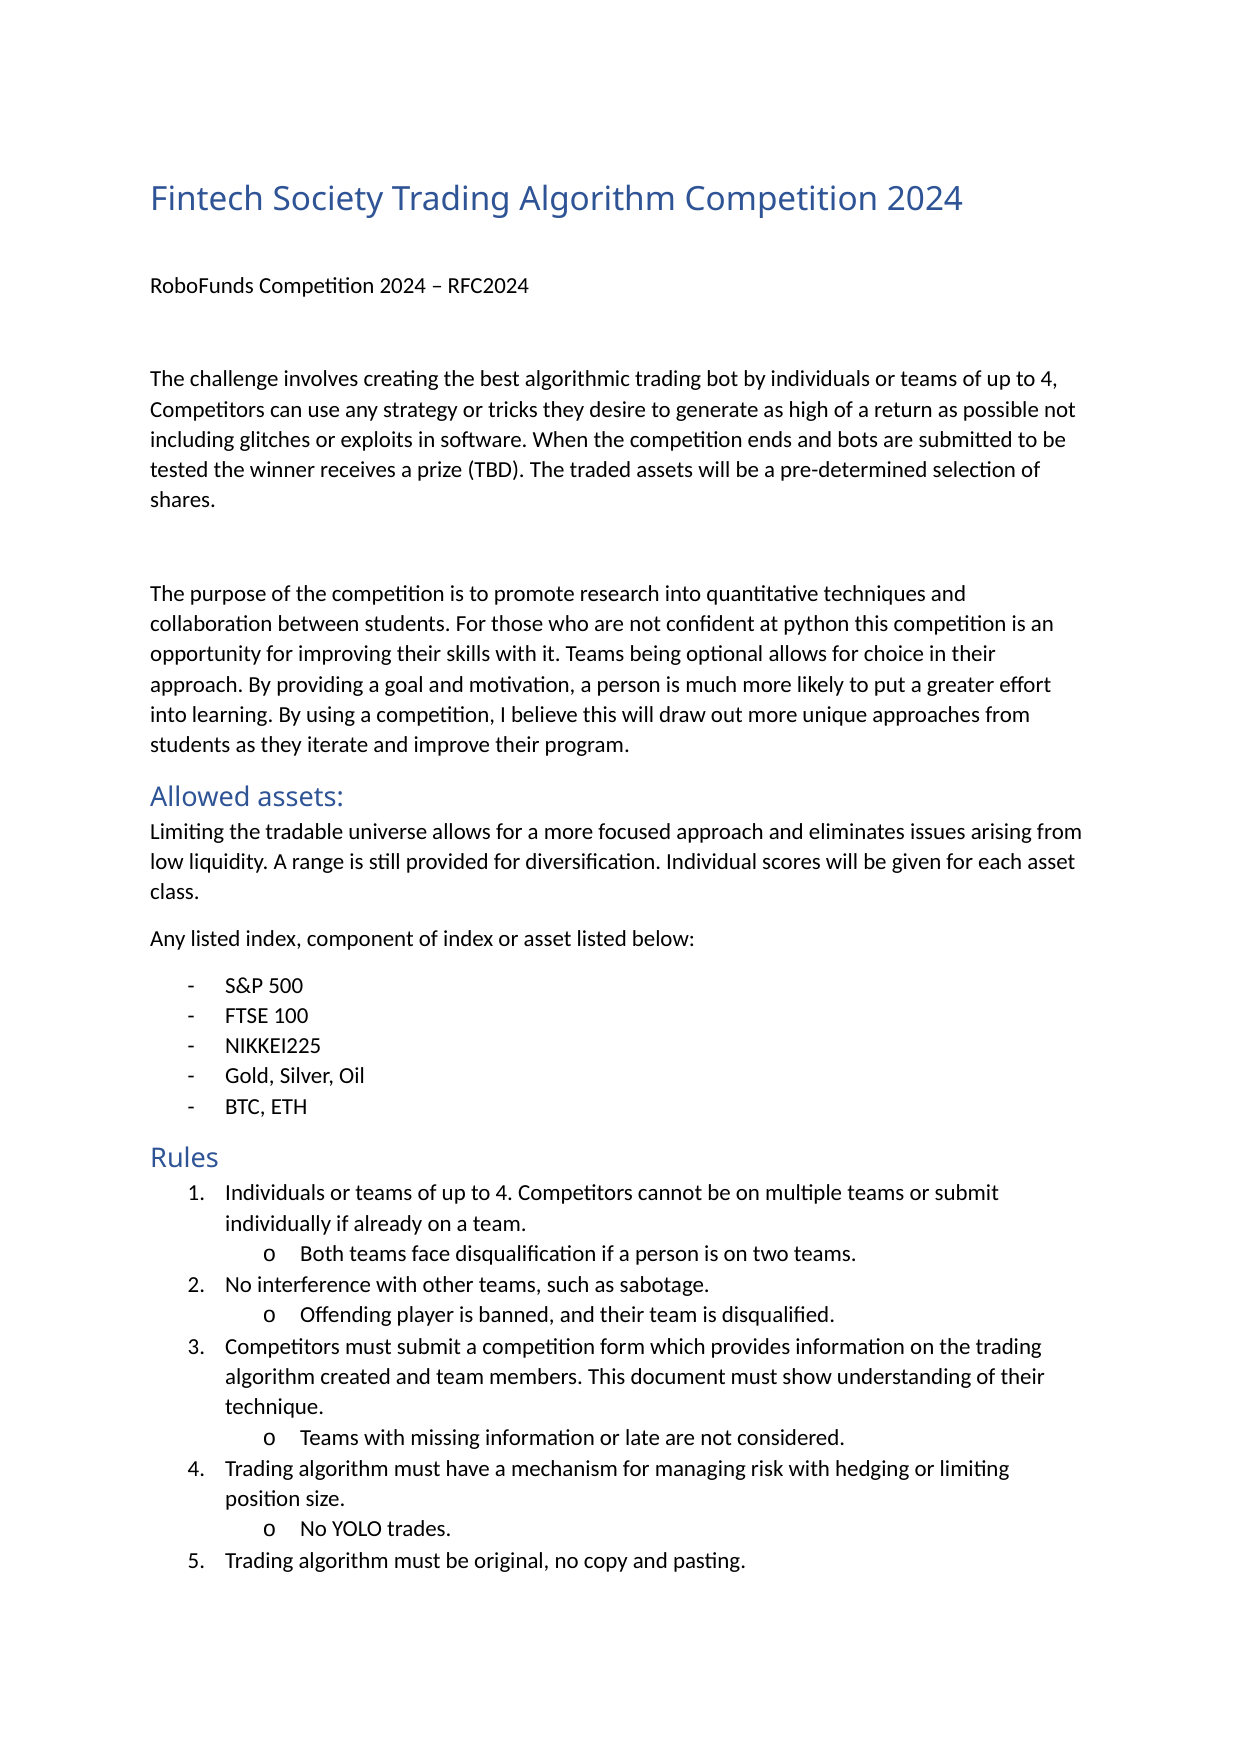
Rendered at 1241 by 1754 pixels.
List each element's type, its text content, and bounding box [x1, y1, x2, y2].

list FTSE 100 [187, 1001, 1090, 1029]
list Individuals or teams of up to 4. Competitors cannot be on multiple teams or submit individually if already on a team. [187, 1178, 1090, 1237]
list Teams with missing information or late are not considered. [262, 1423, 1090, 1452]
list Offending player is banned, and their team is disqualified. [262, 1301, 1090, 1330]
subtitle Rules [150, 1139, 1090, 1176]
list Trading algorithm must have a mechanism for managing risk with hedging or limiting position size. [187, 1454, 1090, 1512]
list Trading algorithm must be original, no copy and pasting. [187, 1546, 1090, 1574]
list Competitors must submit a competition form which provides information on the trading algorithm created and team members. This document must show understanding of their technique. [187, 1332, 1090, 1421]
text Any listed index, component of index or asset listed below: [150, 924, 1090, 952]
list NIKKEI225 [187, 1031, 1090, 1059]
text The challenge involves creating the best algorithmic trading bot by individuals or teams of up to 4, Competitors can use any strategy or tricks they desire to generate as high of a return as possible not including glitches or exploits in software. When the competition ends and bots are submitted to be tested the winner receives a prize (TBD). The traded assets will be a pre-determined selection of shares. [150, 364, 1090, 513]
subtitle Allowed assets: [150, 777, 1090, 814]
subtitle Fintech Society Trading Algorithm Competition 2024 [150, 175, 1090, 220]
list No interference with other teams, such as sabotage. [187, 1270, 1090, 1298]
list Gold, Silver, Oil [187, 1062, 1090, 1090]
list No YOLO trades. [262, 1514, 1090, 1544]
list BTC, ETH [187, 1092, 1090, 1120]
list S&P 500 [187, 971, 1090, 999]
text Limiting the tradable universe allows for a more focused approach and eliminates issues arising from low liquidity. A range is still provided for diversification. Individual scores will be given for each asset class. [150, 817, 1090, 905]
text RoboFunds Competition 2024 – RFC2024 [150, 271, 1090, 299]
list Both teams face disqualification if a person is on two teams. [262, 1239, 1090, 1268]
text The purpose of the competition is to promote research into quantitative techniques and collaboration between students. For those who are not confident at python this competition is an opportunity for improving their skills with it. Teams being optional allows for choice in their approach. By providing a goal and motivation, a person is much more likely to put a greater effort into learning. By using a competition, I believe this will draw out more unique approaches from students as they iterate and improve their program. [150, 579, 1090, 758]
